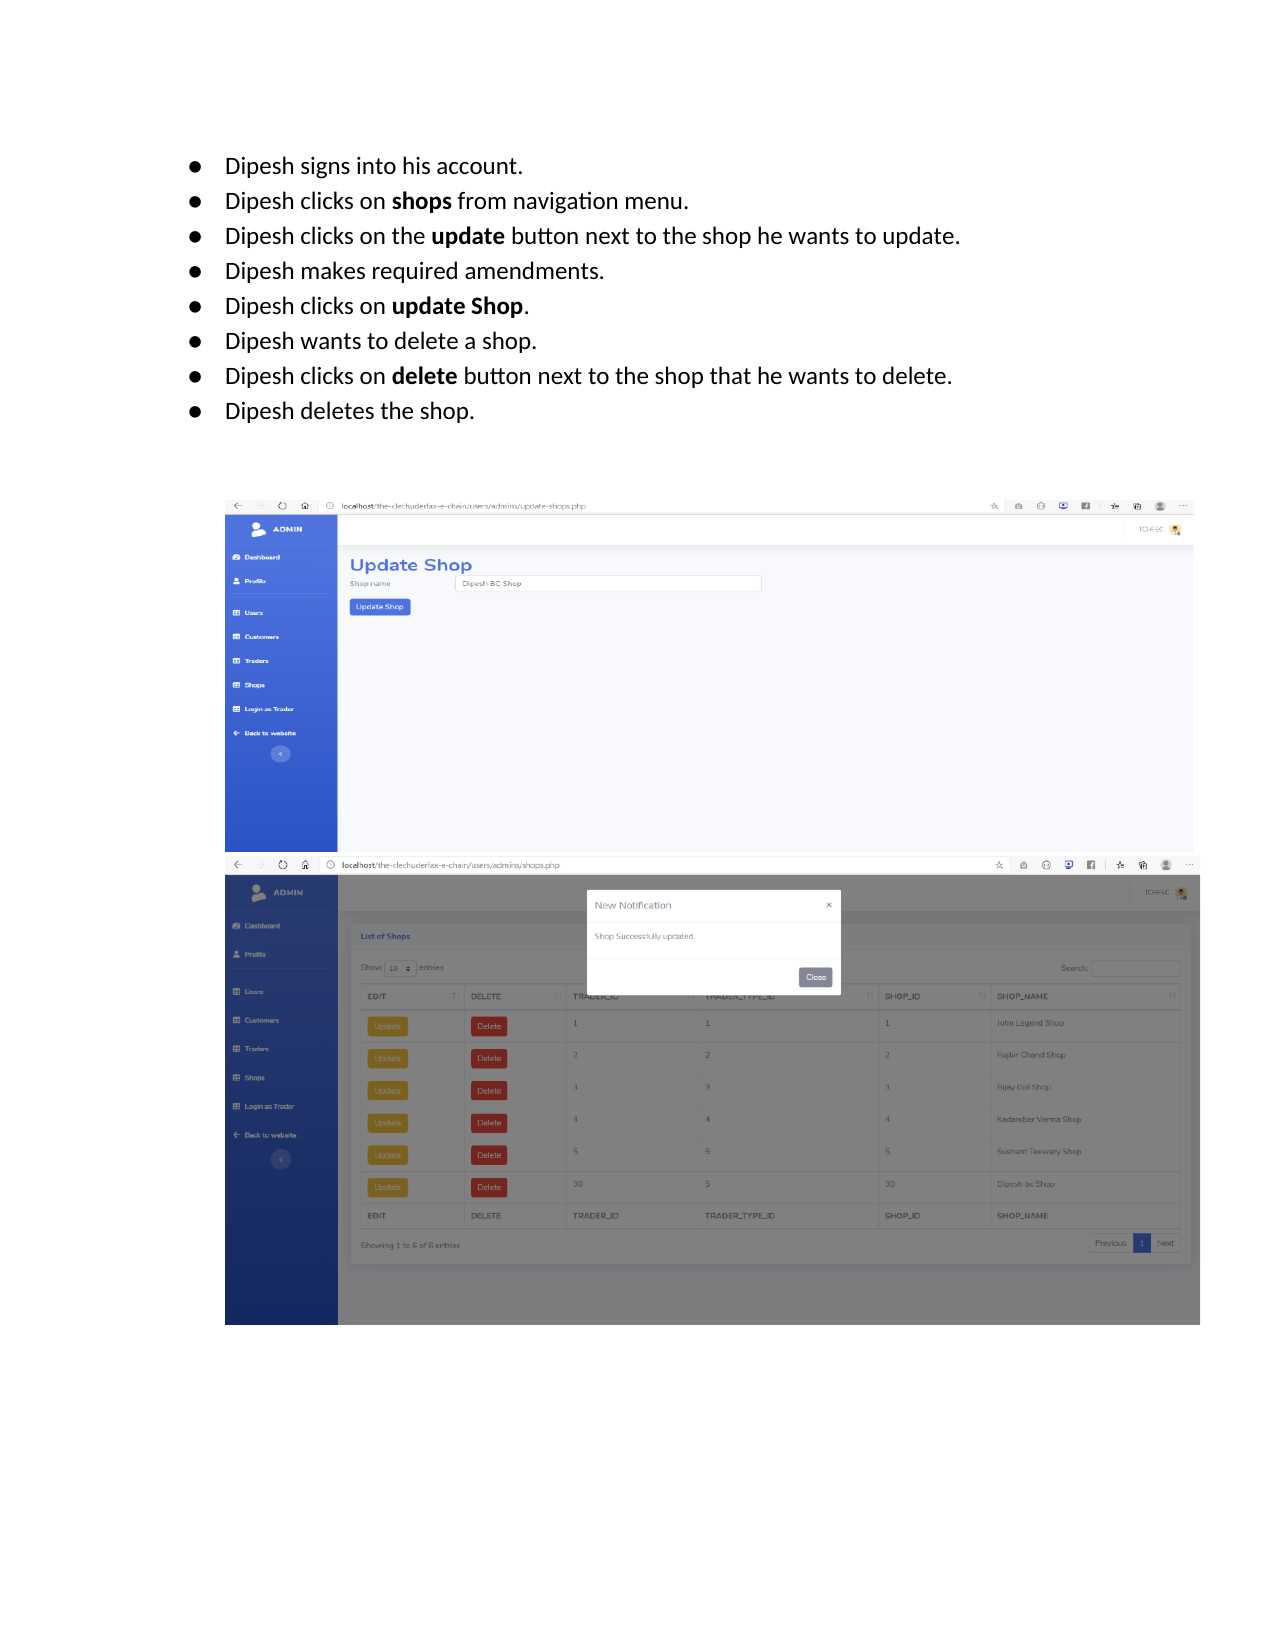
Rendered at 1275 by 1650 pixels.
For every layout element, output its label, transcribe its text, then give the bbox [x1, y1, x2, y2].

list Dipesh wants to delete a shop. [187, 325, 1125, 356]
list Dipesh clicks on shops from navigation menu. [187, 185, 1125, 216]
list Dipesh makes required amendments. [187, 255, 1125, 286]
list Dipesh clicks on delete button next to the shop that he wants to delete. [187, 360, 1125, 391]
list Dipesh clicks on update Shop. [187, 290, 1125, 321]
picture [225, 856, 1200, 1325]
list Dipesh signs into his account. [187, 150, 1125, 181]
list Dipesh deletes the shop. [187, 395, 1125, 426]
picture [225, 500, 1194, 852]
list Dipesh clicks on the update button next to the shop he wants to update. [187, 220, 1125, 251]
